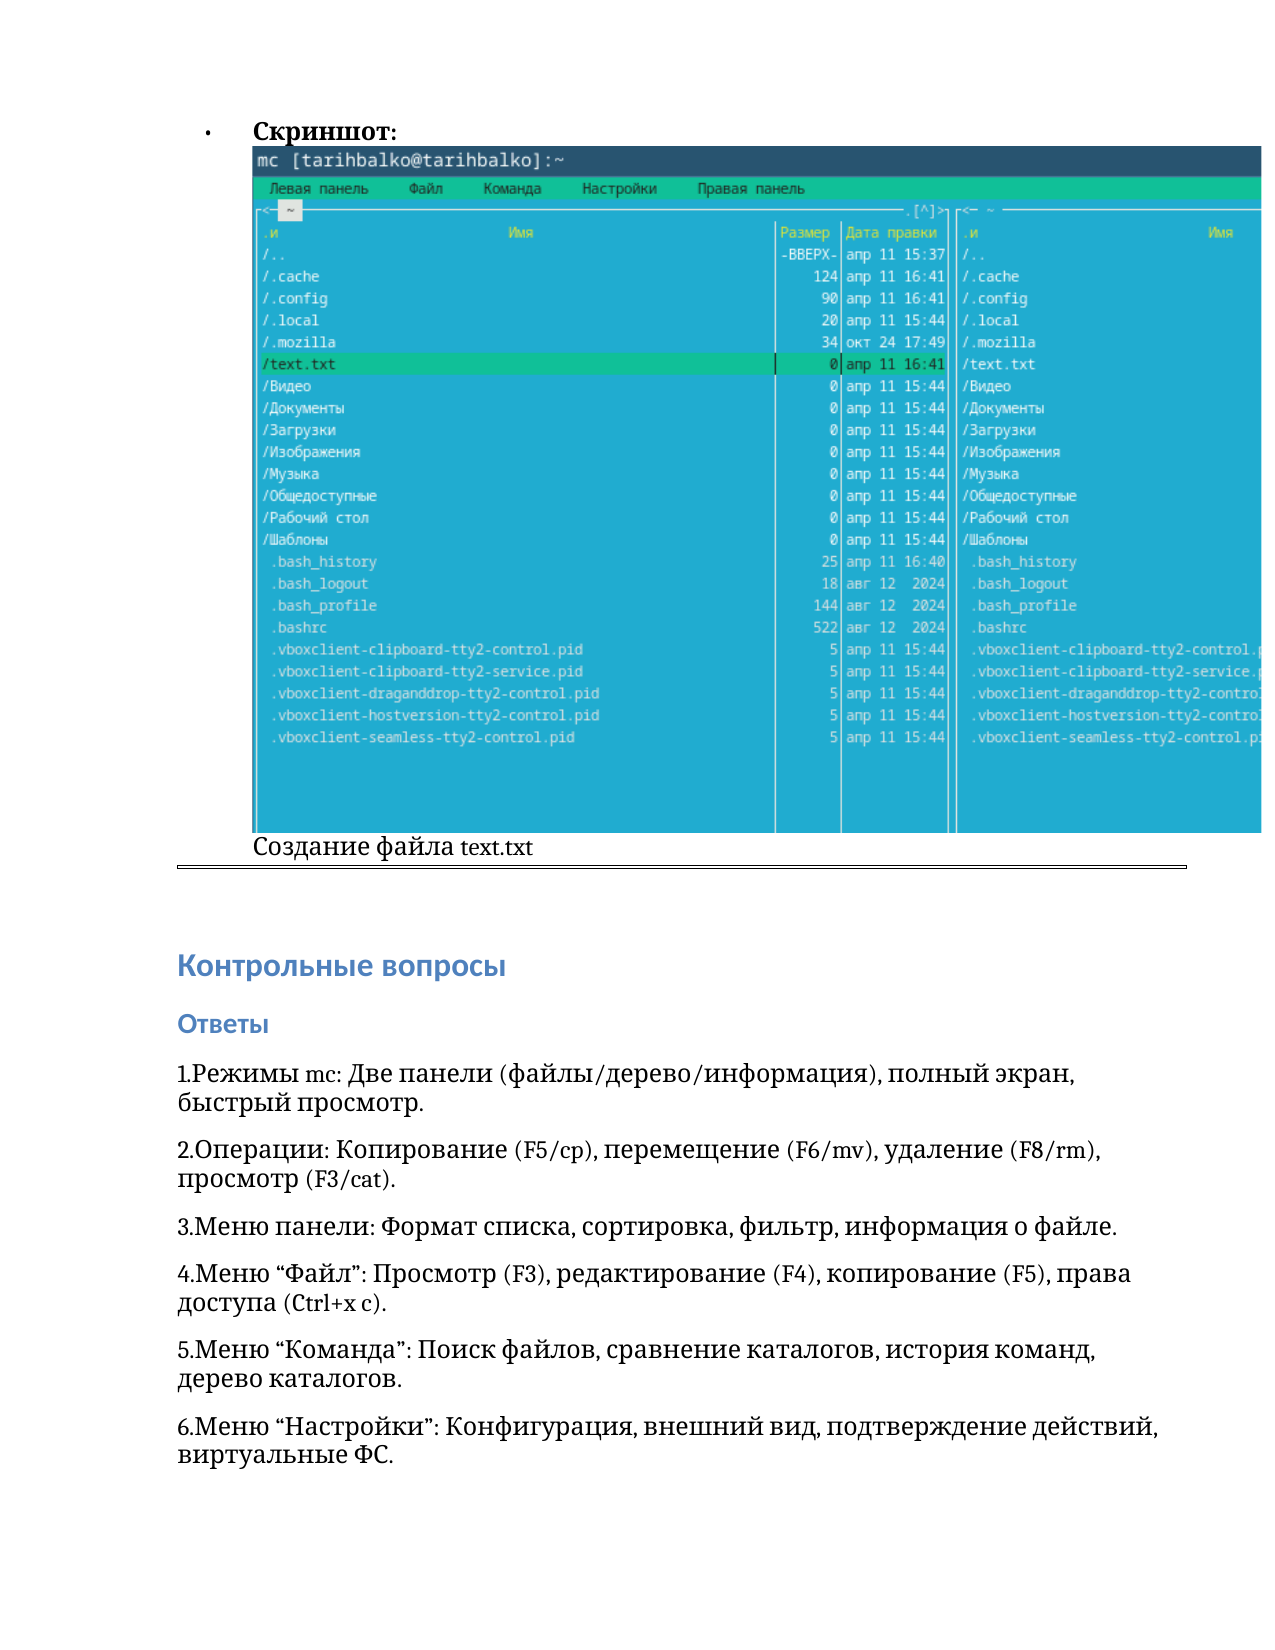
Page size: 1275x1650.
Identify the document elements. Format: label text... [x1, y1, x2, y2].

subtitle Ответы [177, 1006, 1186, 1041]
text 5.Меню “Команда”: Поиск файлов, сравнение каталогов, история команд, дерево каталогов. [177, 1336, 1186, 1394]
text 1.Режимы mc: Две панели (файлы/дерево/информация), полный экран, быстрый просмотр. [177, 1060, 1186, 1117]
text 6.Меню “Настройки”: Конфигурация, внешний вид, подтверждение действий, виртуальные ФС. [177, 1412, 1186, 1470]
subtitle Контрольные вопросы [177, 944, 1186, 985]
picture [252, 146, 1262, 833]
text 4.Меню “Файл”: Просмотр (F3), редактирование (F4), копирование (F5), права доступа (Ctrl+x c). [177, 1260, 1186, 1317]
text 2.Операции: Копирование (F5/cp), перемещение (F6/mv), удаление (F8/rm), просмотр (F3/cat). [177, 1136, 1186, 1194]
text 3.Меню панели: Формат списка, сортировка, фильтр, информация о файле. [177, 1212, 1186, 1241]
